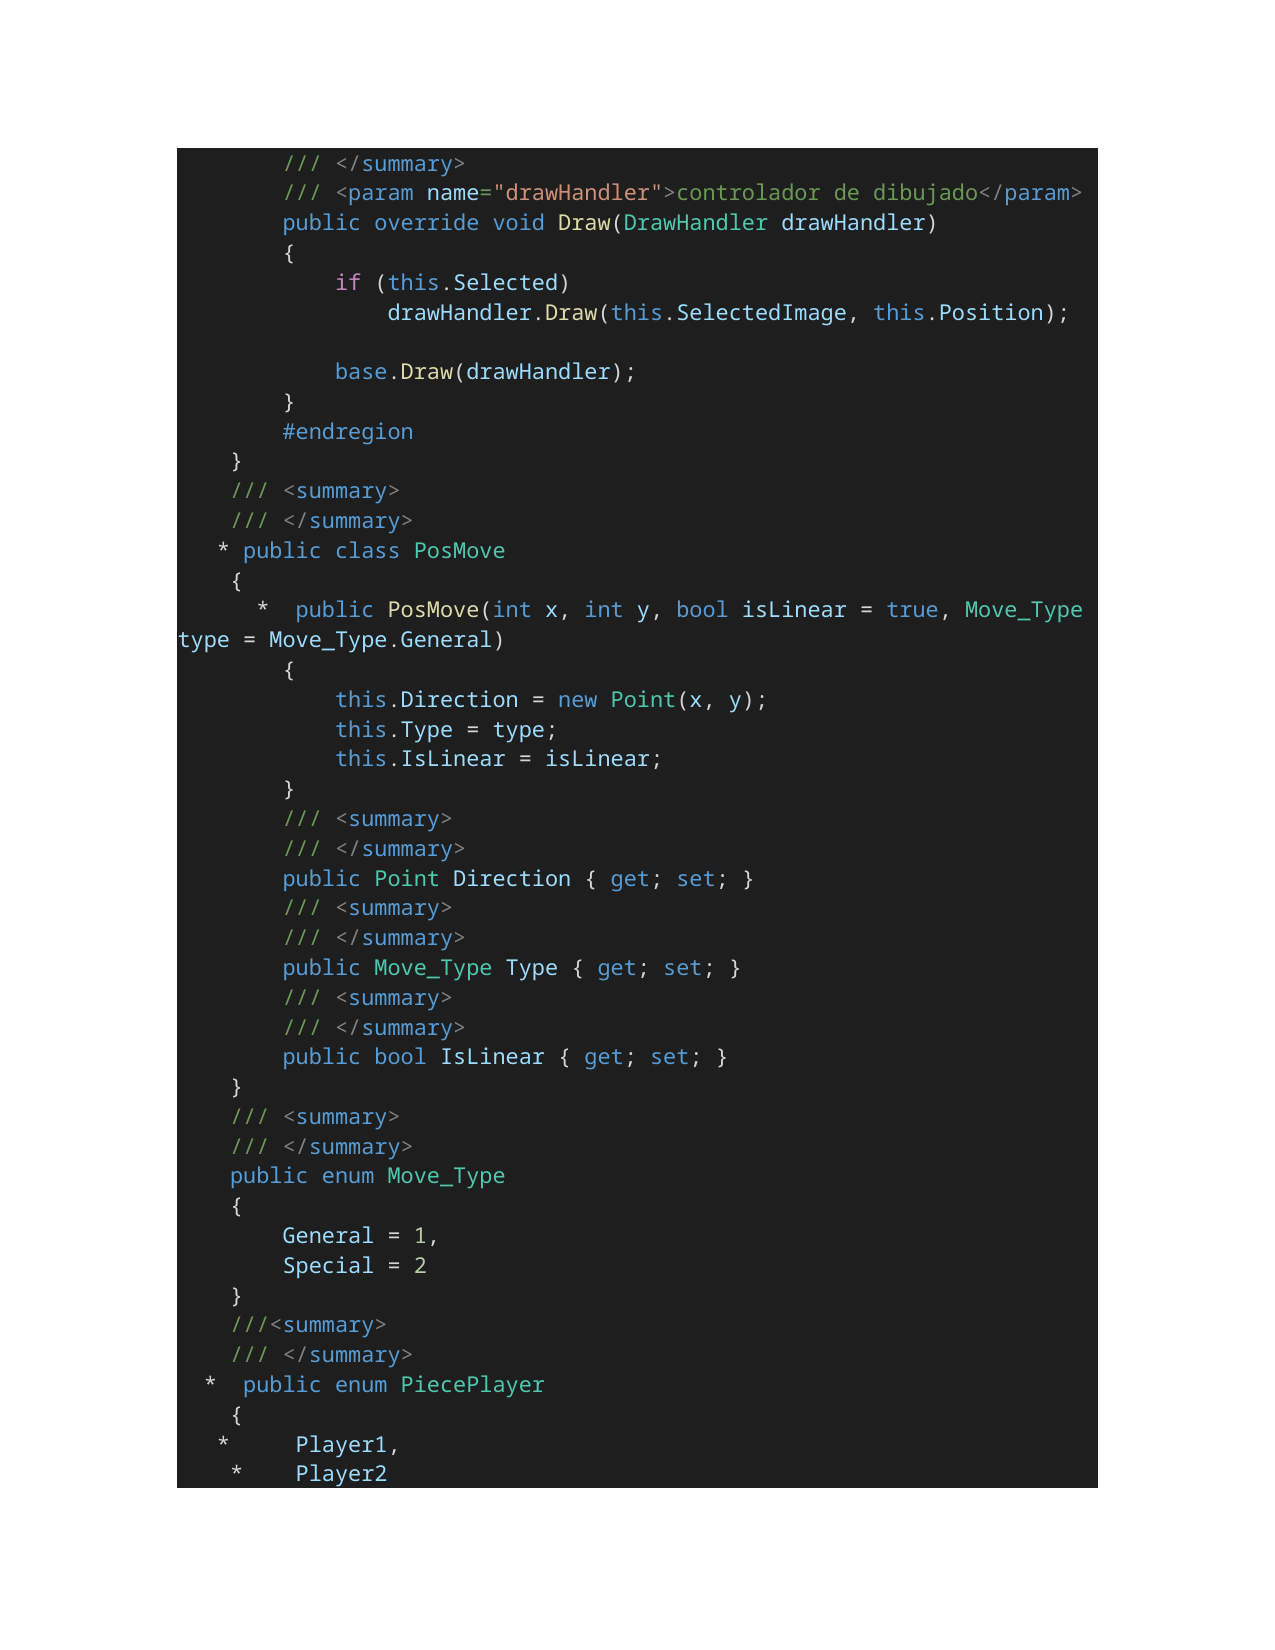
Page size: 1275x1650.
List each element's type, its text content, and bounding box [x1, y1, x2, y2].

text drawHandler.Draw(this.SelectedImage, this.Position); [177, 297, 1098, 326]
text * Player2 [177, 1458, 1098, 1488]
text { [177, 1399, 1098, 1429]
text /// </summary> [177, 1131, 1098, 1161]
text base.Draw(drawHandler); [177, 356, 1098, 386]
text /// <summary> [177, 892, 1098, 922]
text if (this.Selected) [177, 267, 1098, 297]
text /// <summary> [177, 1101, 1098, 1131]
text /// </summary> [177, 505, 1098, 535]
text public Point Direction { get; set; } [177, 863, 1098, 892]
text * public enum PiecePlayer [177, 1369, 1098, 1399]
text * Player1, [177, 1429, 1098, 1458]
text /// <summary> [177, 982, 1098, 1012]
text public bool IsLinear { get; set; } [177, 1041, 1098, 1071]
text ///<summary> [177, 1309, 1098, 1339]
text public Move_Type Type { get; set; } [177, 952, 1098, 982]
text Special = 2 [177, 1250, 1098, 1280]
text } [177, 386, 1098, 416]
text { [177, 237, 1098, 267]
text { [177, 565, 1098, 594]
text } [177, 773, 1098, 803]
text /// </summary> [177, 1012, 1098, 1041]
text this.IsLinear = isLinear; [177, 743, 1098, 773]
text } [177, 1071, 1098, 1101]
text public override void Draw(DrawHandler drawHandler) [177, 207, 1098, 237]
text /// </summary> [177, 148, 1098, 177]
text } [177, 1280, 1098, 1309]
text * public class PosMove [177, 535, 1098, 565]
text /// <summary> [177, 475, 1098, 505]
text this.Direction = new Point(x, y); [177, 684, 1098, 714]
text { [177, 654, 1098, 684]
text * public PosMove(int x, int y, bool isLinear = true, Move_Type type = Move_Type.General) [177, 594, 1098, 654]
text /// </summary> [177, 833, 1098, 863]
text public enum Move_Type [177, 1161, 1098, 1190]
text /// </summary> [177, 1339, 1098, 1369]
text { [177, 1190, 1098, 1220]
text #endregion [177, 416, 1098, 446]
text this.Type = type; [177, 714, 1098, 743]
text General = 1, [177, 1220, 1098, 1250]
text } [177, 446, 1098, 475]
text /// <summary> [177, 803, 1098, 833]
text /// </summary> [177, 922, 1098, 952]
text /// <param name="drawHandler">controlador de dibujado</param> [177, 177, 1098, 207]
